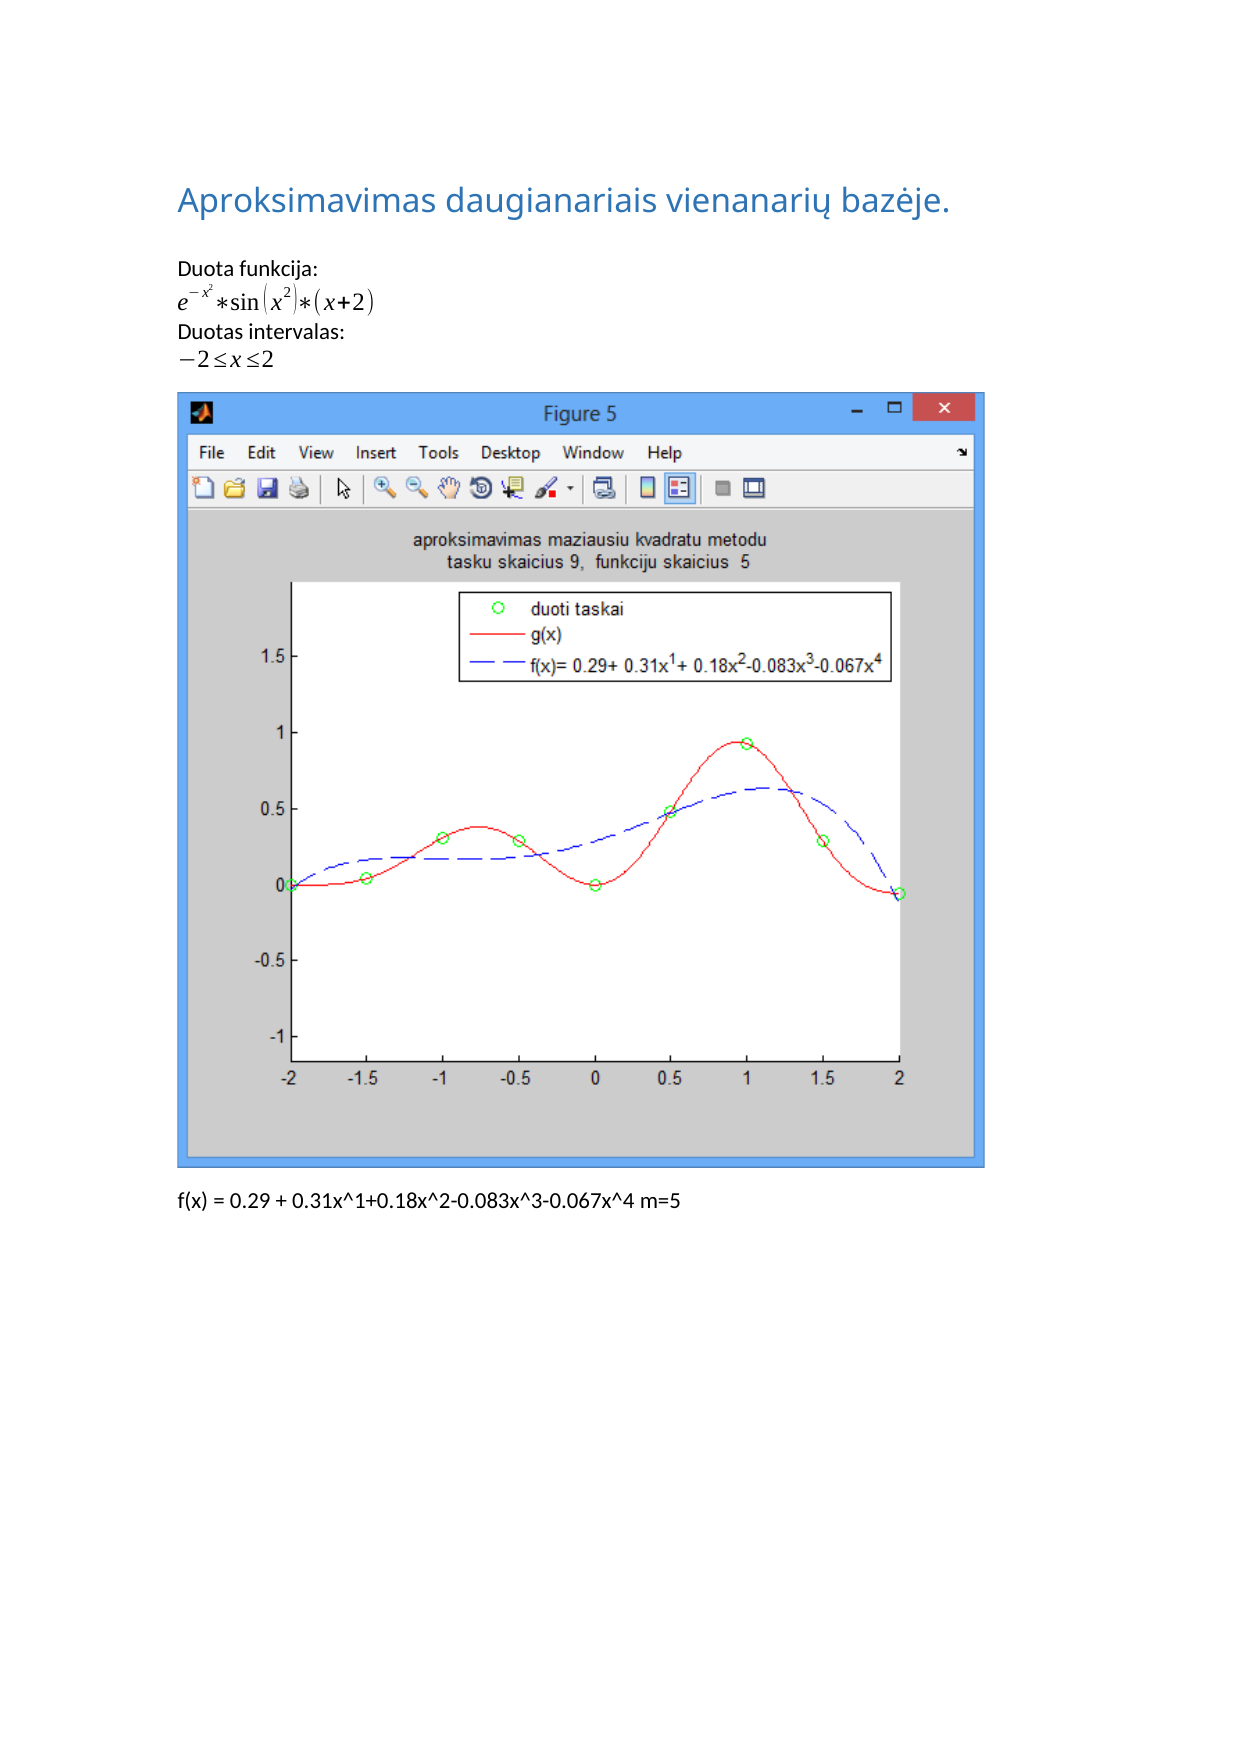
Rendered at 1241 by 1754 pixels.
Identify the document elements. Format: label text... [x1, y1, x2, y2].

text Duota funkcija: [177, 254, 1181, 282]
text Duotas intervalas: [177, 317, 1181, 345]
subtitle Aproksimavimas daugianariais vienanarių bazėje. [177, 177, 1181, 223]
text f(x) = 0.29 + 0.31x^1+0.18x^2-0.083x^3-0.067x^4 m=5 [177, 1186, 1181, 1214]
picture [177, 392, 985, 1168]
